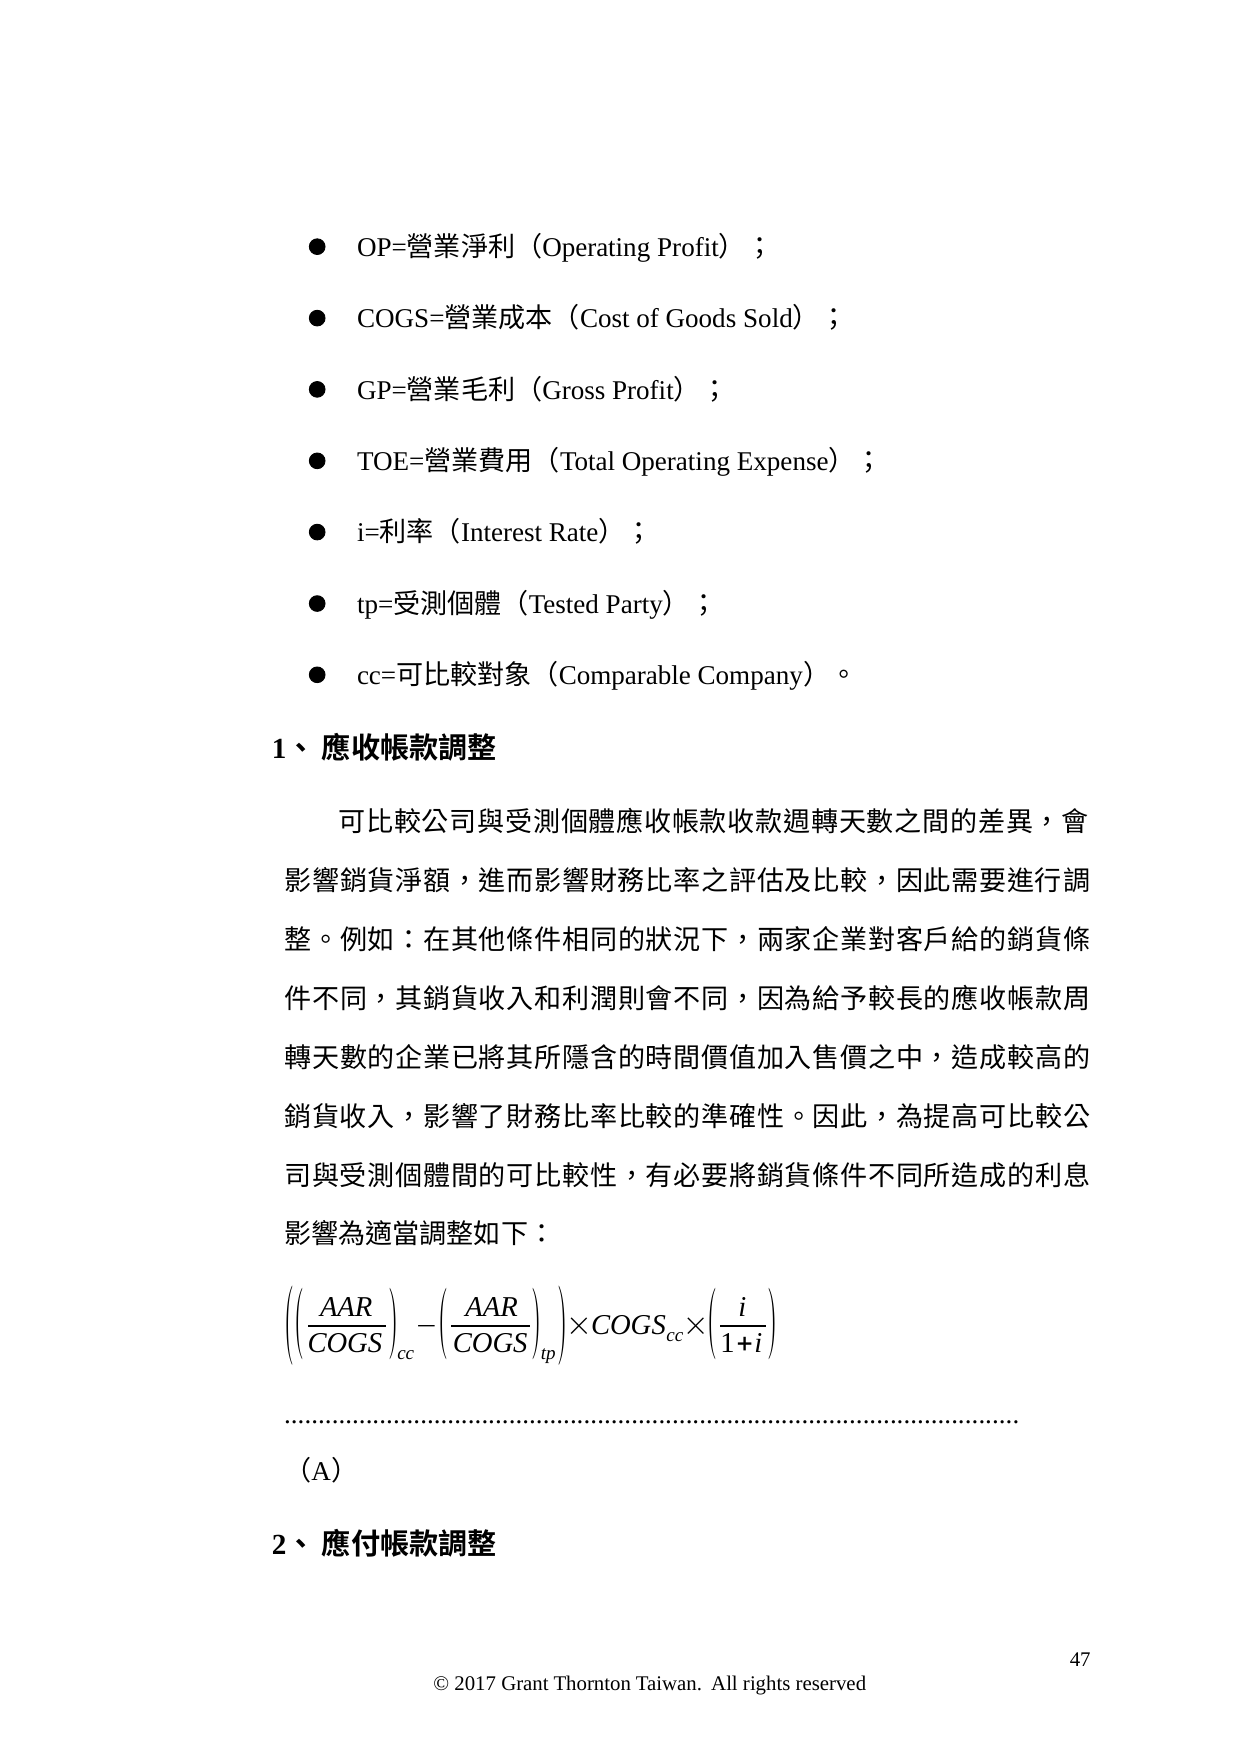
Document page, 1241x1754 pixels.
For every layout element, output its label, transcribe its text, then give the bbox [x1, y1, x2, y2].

list tp=受測個體（Tested Party）； [307, 582, 1090, 621]
list TOE=營業費用（Total Operating Expense）； [307, 439, 1090, 478]
list cc=可比較對象（Comparable Company）。 [307, 653, 1090, 692]
list COGS=營業成本（Cost of Goods Sold）； [307, 296, 1090, 336]
list OP=營業淨利（Operating Profit）； [307, 225, 1090, 264]
text （A） [284, 1284, 1090, 1489]
list i=利率（Interest Rate）； [307, 510, 1090, 550]
list 應收帳款調整 [272, 724, 1090, 767]
list GP=營業毛利（Gross Profit）； [307, 368, 1090, 407]
text 可比較公司與受測個體應收帳款收款週轉天數之間的差異，會影響銷貨淨額，進而影響財務比率之評估及比較，因此需要進行調整。例如：在其他條件相同的狀況下，兩家企業對客戶給的銷貨條件不同，其銷貨收入和利潤則會不同，因為給予較長的應收帳款周轉天數的企業已將其所隱含的時間價值加入售價之中，造成較高的銷貨收入，影響了財務比率比較的準確性。因此，為提高可比較公司與受測個體間的可比較性，有必要將銷貨條件不同所造成的利息影響為適當調整如下： [284, 800, 1090, 1252]
list 應付帳款調整 [272, 1521, 1090, 1563]
